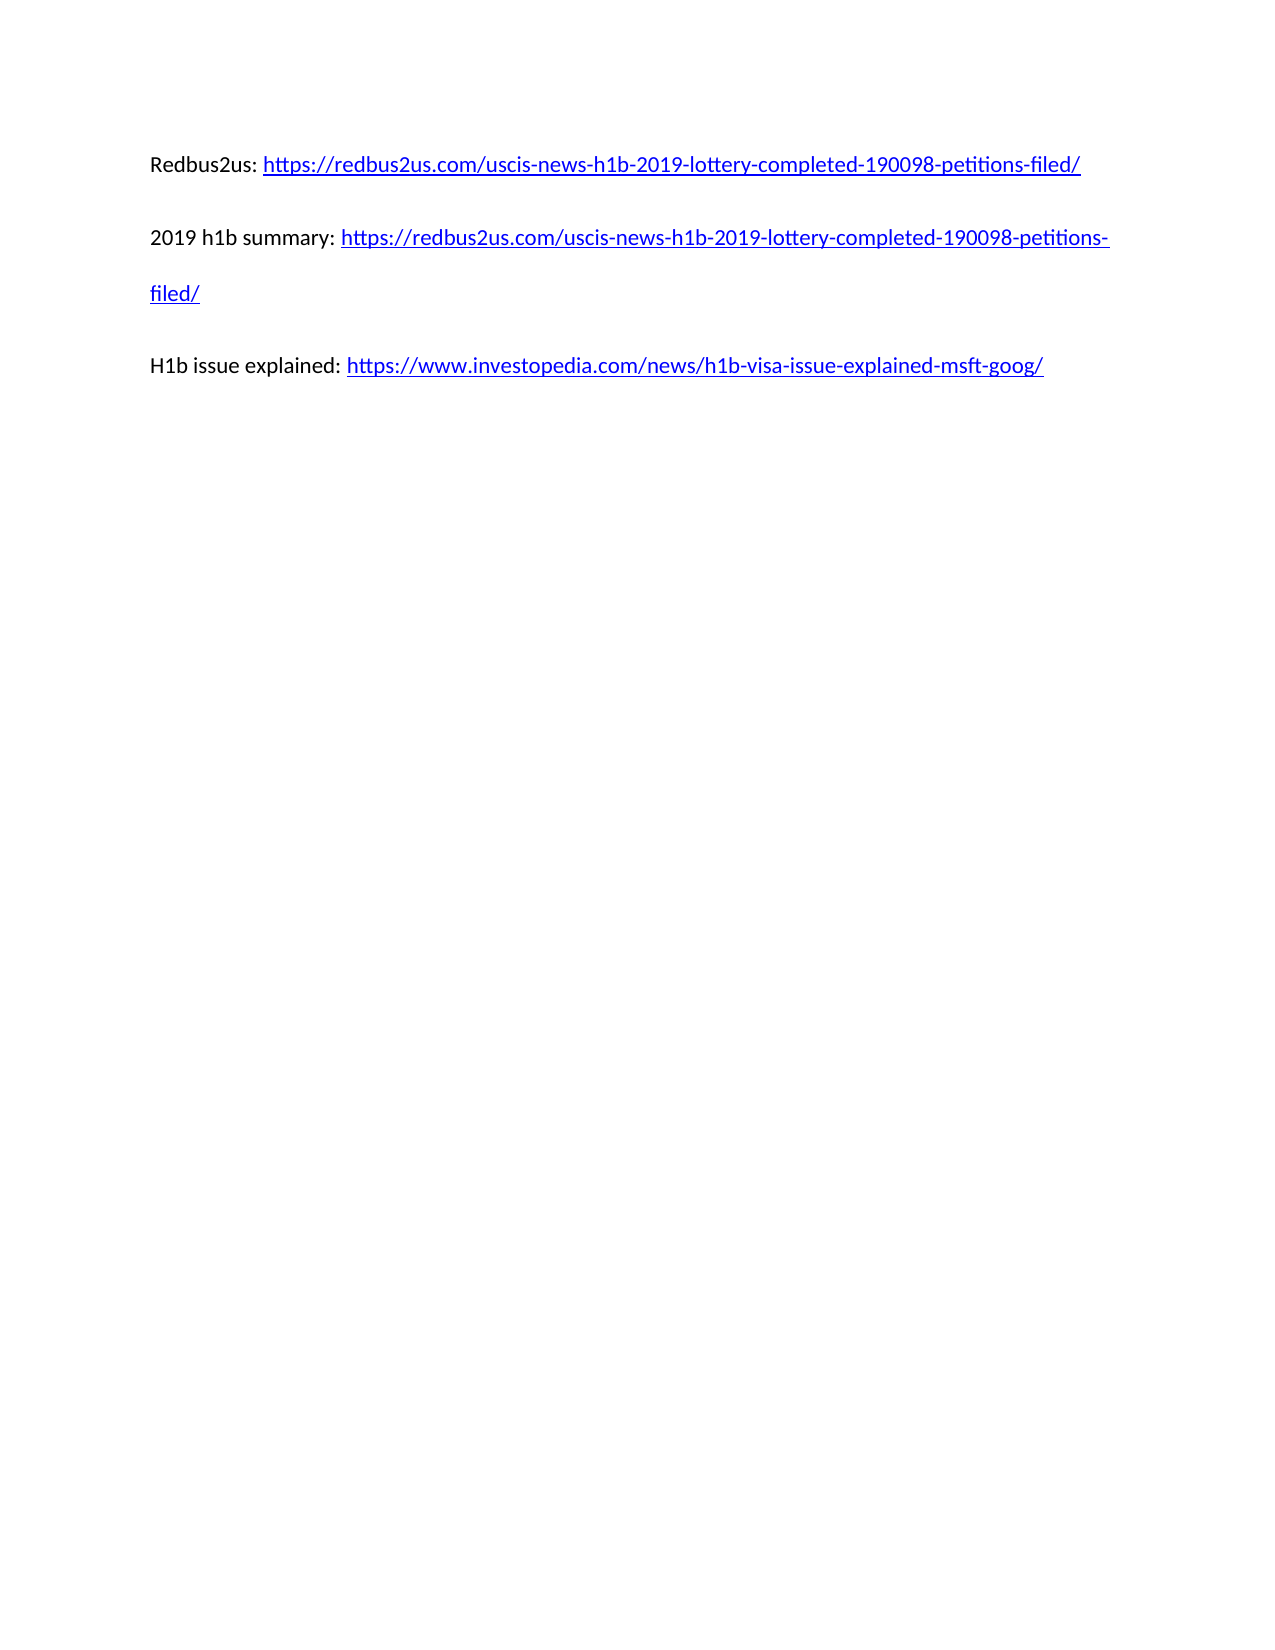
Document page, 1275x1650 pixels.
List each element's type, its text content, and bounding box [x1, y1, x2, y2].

text H1b issue explained: https://www.investopedia.com/news/h1b-visa-issue-explained-msft-goog/ [150, 351, 1125, 379]
text 2019 h1b summary: https://redbus2us.com/uscis-news-h1b-2019-lottery-completed-190098-petitions-filed/ [150, 223, 1125, 307]
text Redbus2us: https://redbus2us.com/uscis-news-h1b-2019-lottery-completed-190098-petitions-filed/ [150, 150, 1125, 178]
